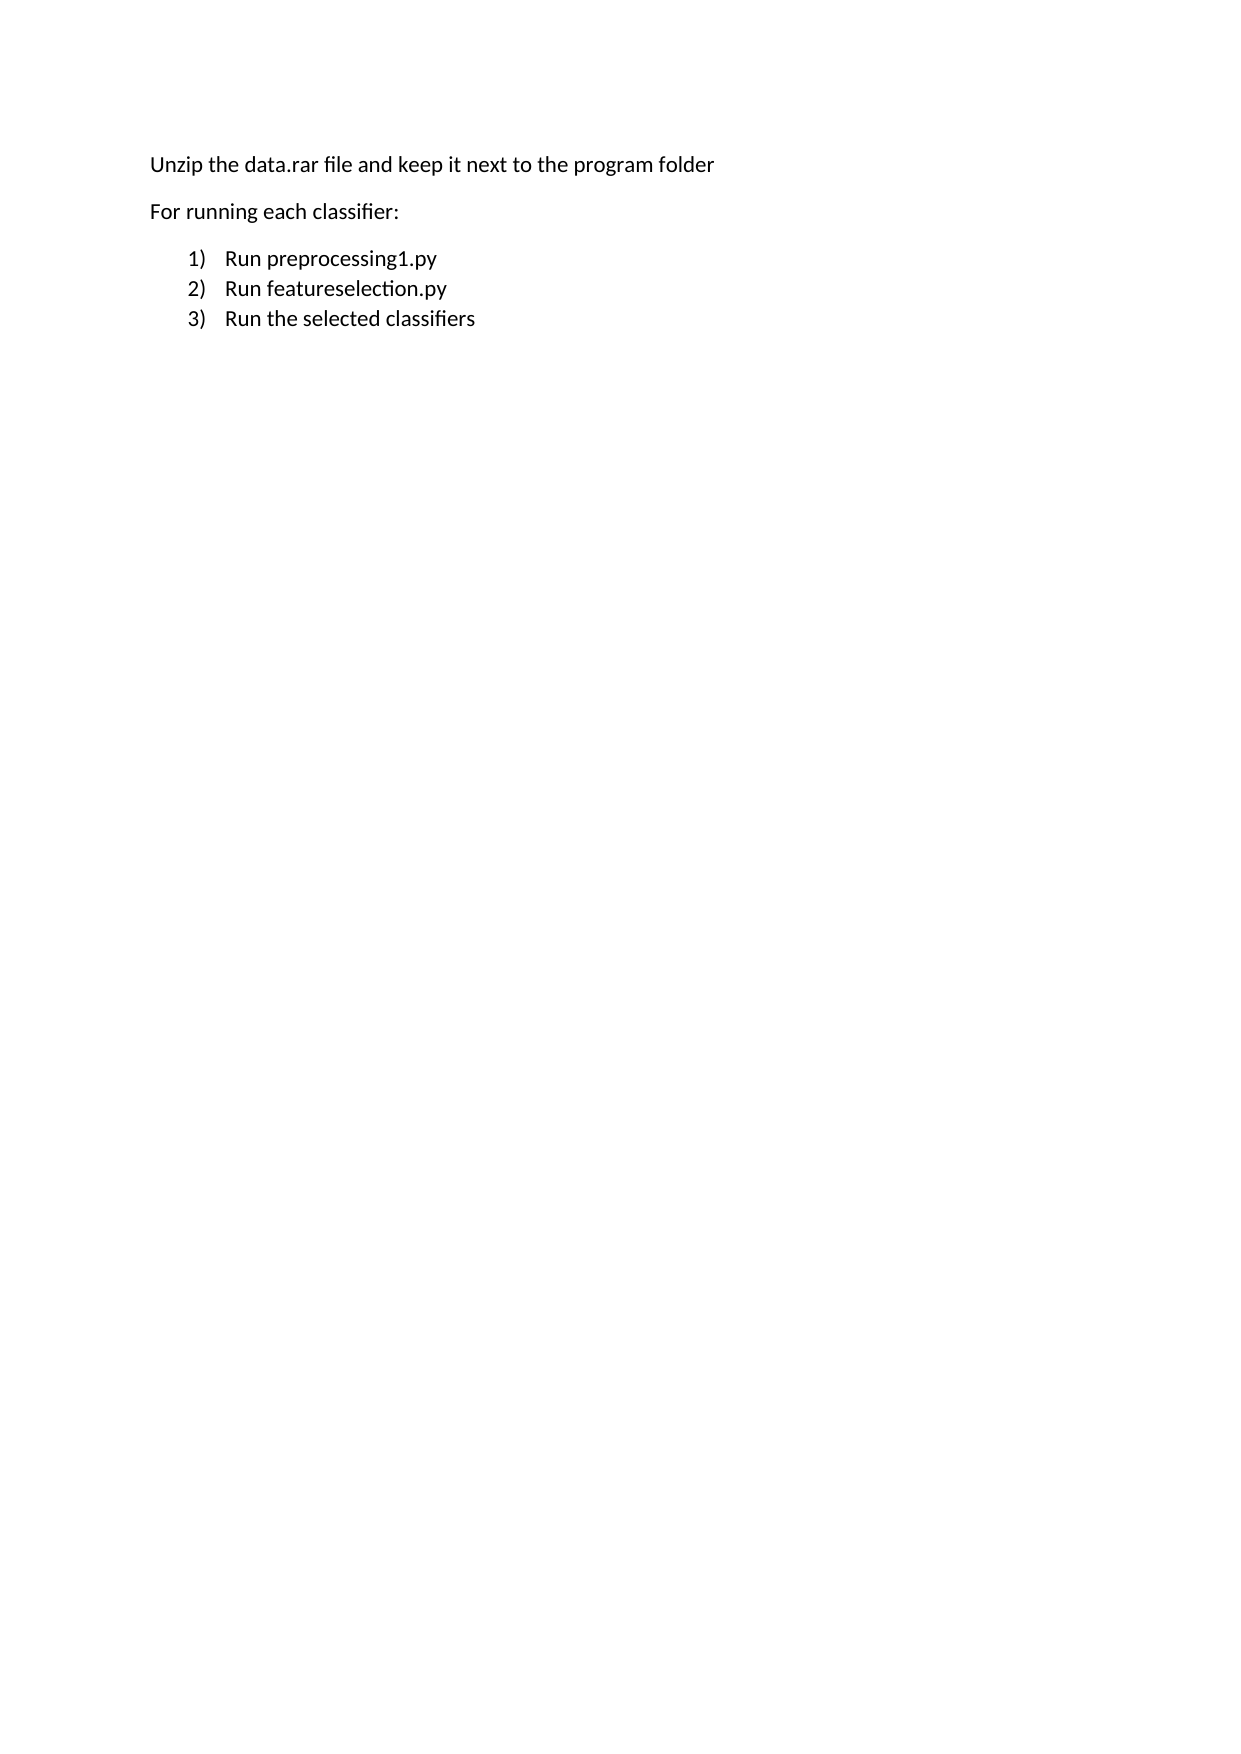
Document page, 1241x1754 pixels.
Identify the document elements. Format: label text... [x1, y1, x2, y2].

list Run the selected classifiers [187, 304, 1090, 332]
list Run preprocessing1.py [187, 244, 1090, 272]
list Run featureselection.py [187, 274, 1090, 302]
text Unzip the data.rar file and keep it next to the program folder [150, 150, 1090, 178]
text For running each classifier: [150, 197, 1090, 225]
